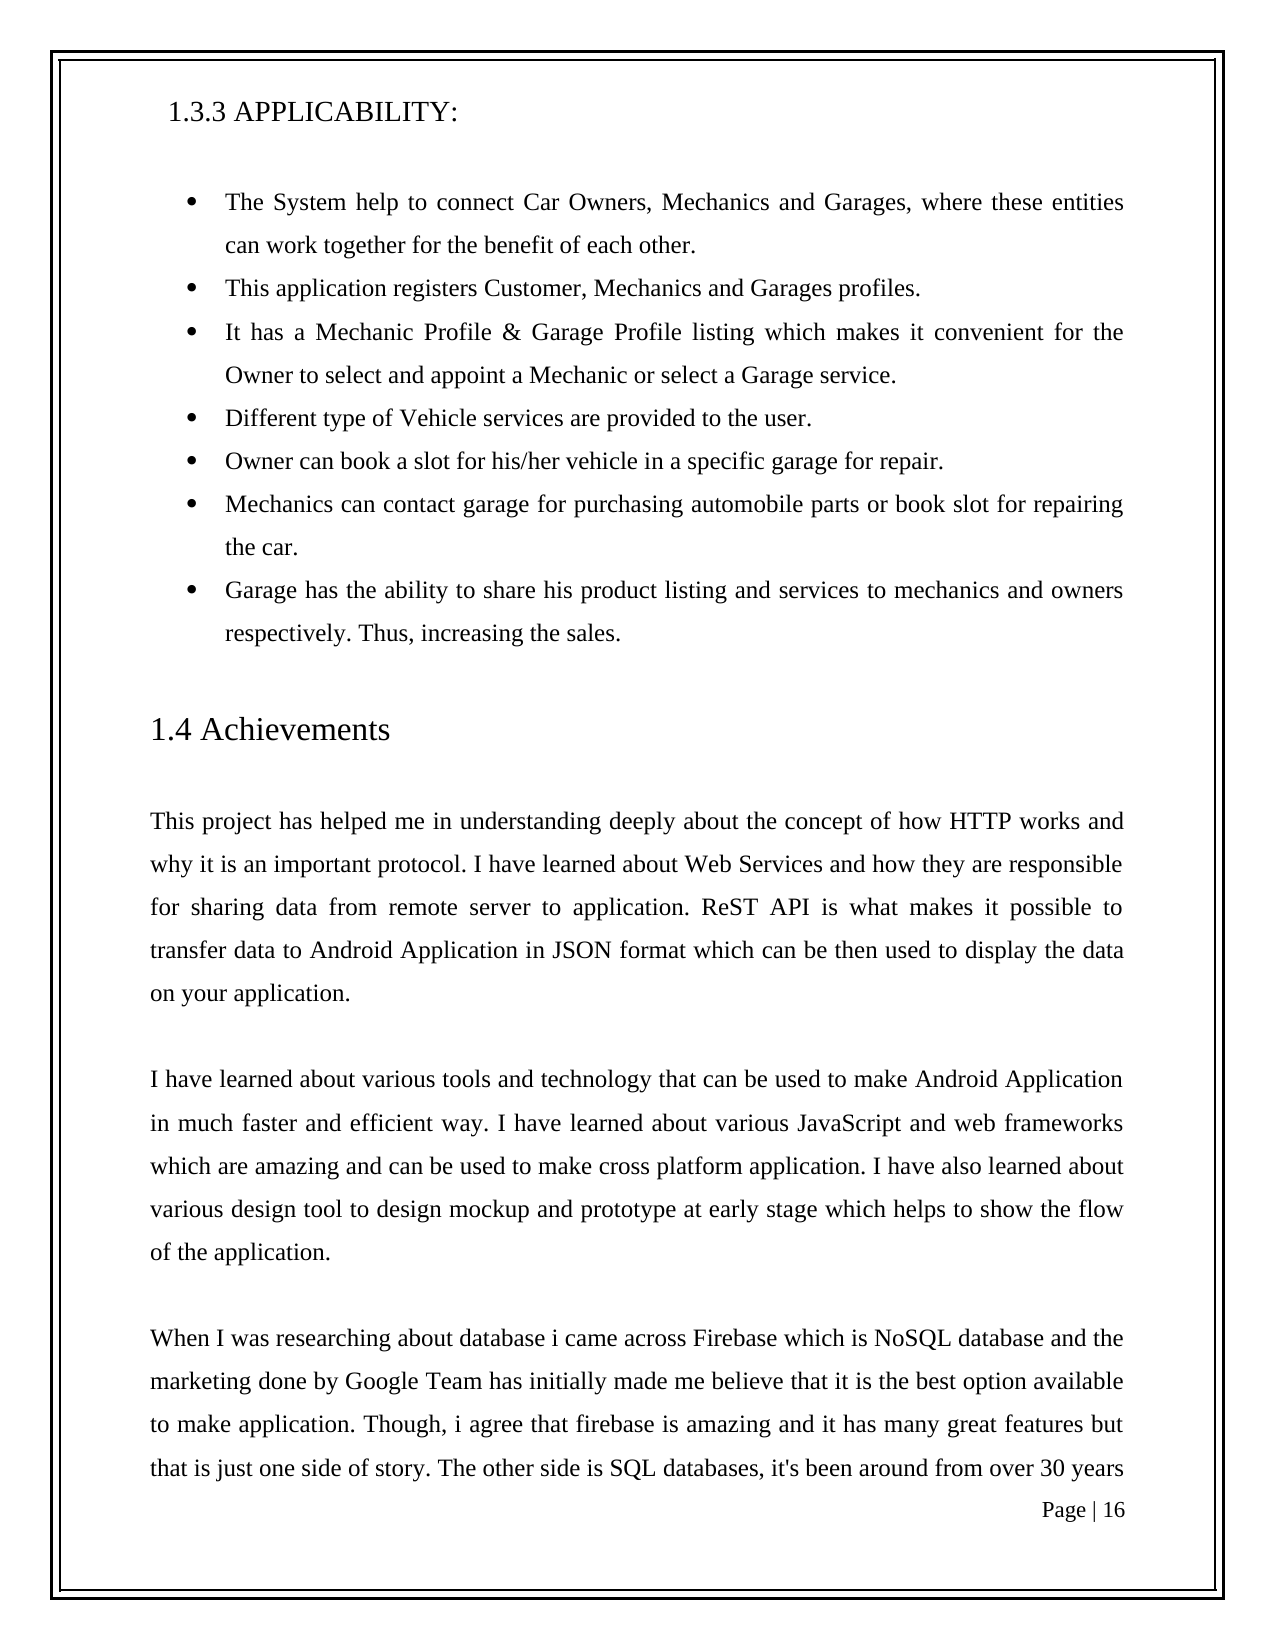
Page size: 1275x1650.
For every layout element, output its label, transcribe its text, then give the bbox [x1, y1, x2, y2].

list It has a Mechanic Profile & Garage Profile listing which makes it convenient for the Owner to select and appoint a Mechanic or select a Garage service. [187, 317, 1125, 388]
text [150, 1323, 1125, 1481]
subtitle 1.4 Achievements [150, 709, 1125, 747]
list Mechanics can contact garage for purchasing automobile parts or book slot for repairing the car. [187, 489, 1125, 561]
text This project has helped me in understanding deeply about the concept of how HTTP works and why it is an important protocol. I have learned about Web Services and how they are responsible for sharing data from remote server to application. ReST API is what makes it possible to transfer data to Android Application in JSON format which can be then used to display the data on your application. [150, 806, 1125, 1007]
list Different type of Vehicle services are provided to the user. [187, 403, 1125, 432]
list Owner can book a slot for his/her vehicle in a specific garage for repair. [187, 446, 1125, 475]
list This application registers Customer, Mechanics and Garages profiles. [187, 273, 1125, 302]
text I have learned about various tools and technology that can be used to make Android Application in much faster and efficient way. I have learned about various JavaScript and web frameworks which are amazing and can be used to make cross platform application. I have also learned about various design tool to design mockup and prototype at early stage which helps to show the flow of the application. [150, 1064, 1125, 1266]
subtitle 1.3.3 APPLICABILITY: [150, 94, 1125, 127]
list Garage has the ability to share his product listing and services to mechanics and owners respectively. Thus, increasing the sales. [187, 575, 1125, 647]
list The System help to connect Car Owners, Mechanics and Garages, where these entities can work together for the benefit of each other. [187, 187, 1125, 259]
